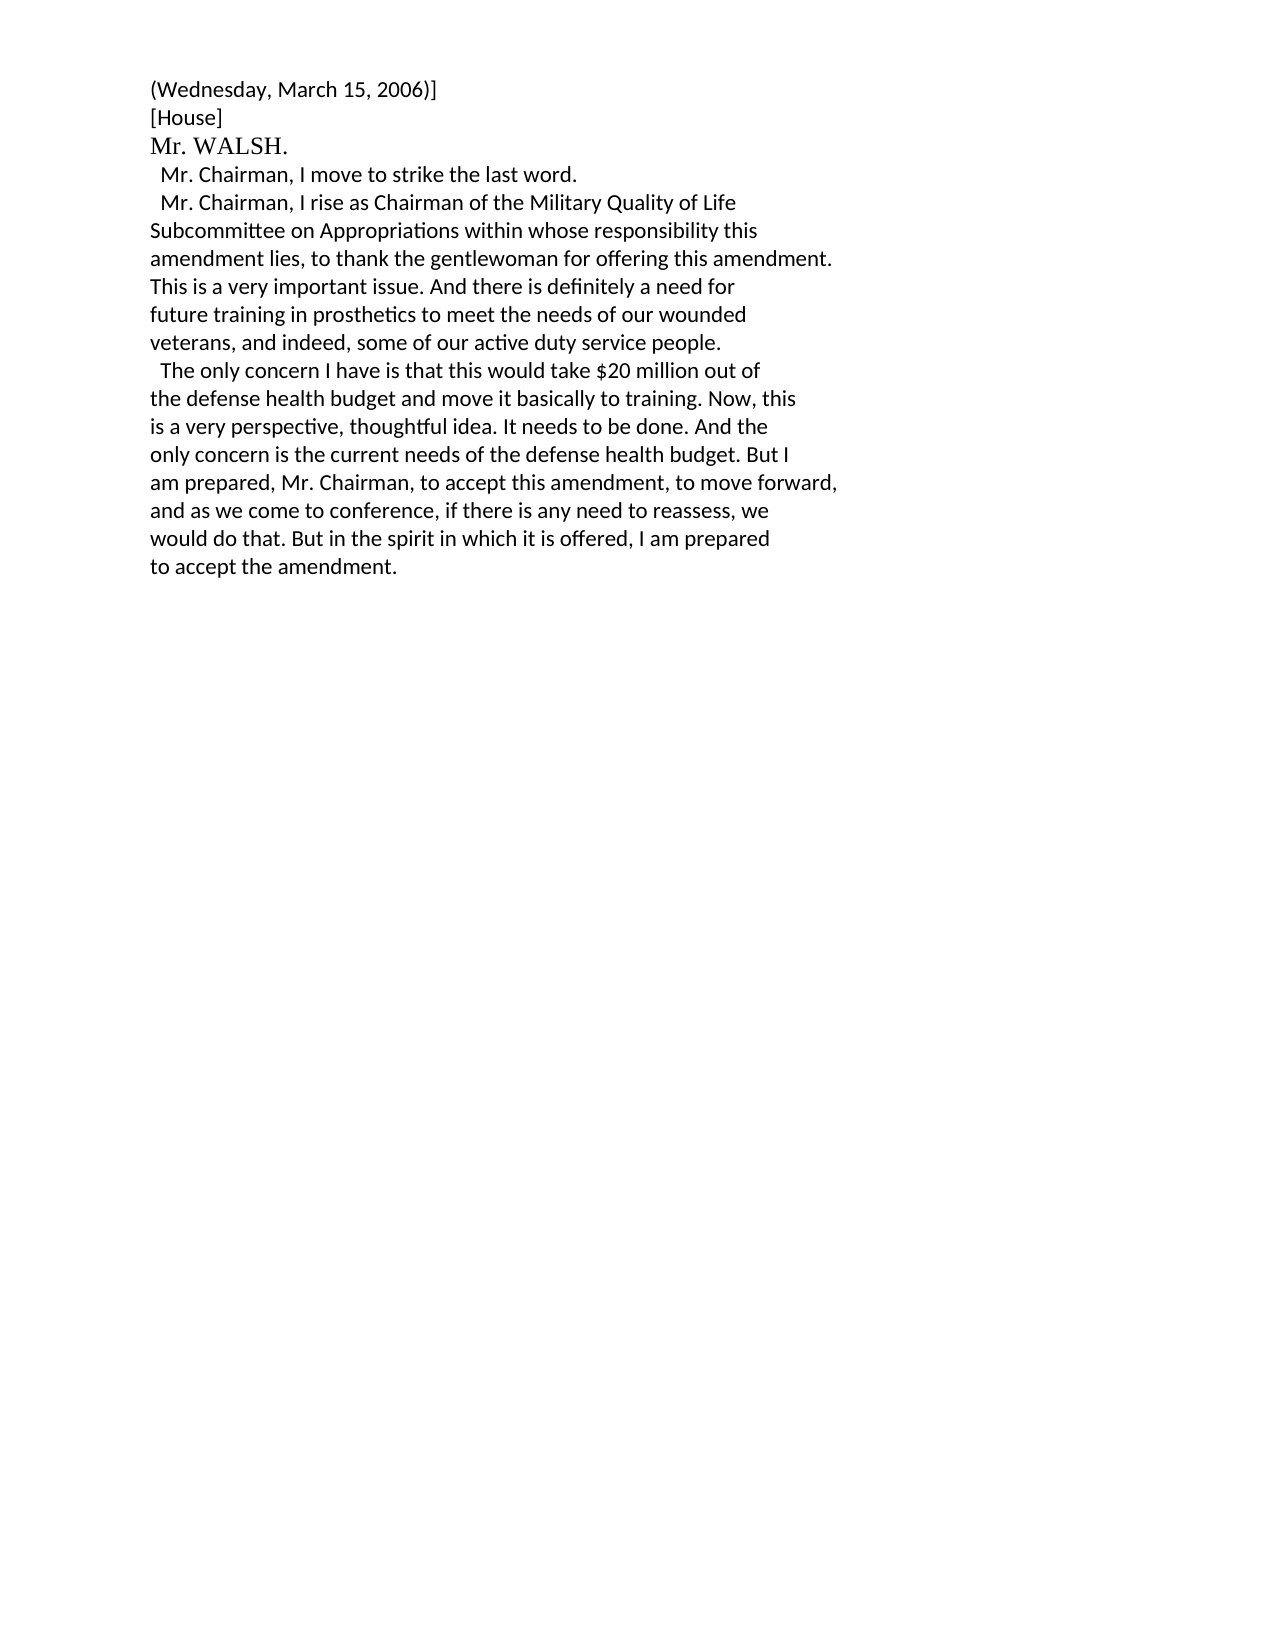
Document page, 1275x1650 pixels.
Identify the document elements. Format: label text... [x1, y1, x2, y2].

text only concern is the current needs of the defense health budget. But I [150, 440, 1125, 468]
text amendment lies, to thank the gentlewoman for offering this amendment. [150, 244, 1125, 272]
text would do that. But in the spirit in which it is offered, I am prepared [150, 524, 1125, 552]
text Mr. Chairman, I rise as Chairman of the Military Quality of Life [150, 188, 1125, 216]
text The only concern I have is that this would take $20 million out of [150, 356, 1125, 384]
text to accept the amendment. [150, 552, 1125, 580]
text is a very perspective, thoughtful idea. It needs to be done. And the [150, 412, 1125, 440]
text and as we come to conference, if there is any need to reassess, we [150, 496, 1125, 524]
text future training in prosthetics to meet the needs of our wounded [150, 300, 1125, 328]
text This is a very important issue. And there is definitely a need for [150, 272, 1125, 300]
text Mr. Chairman, I move to strike the last word. [150, 160, 1125, 188]
text veterans, and indeed, some of our active duty service people. [150, 328, 1125, 356]
text am prepared, Mr. Chairman, to accept this amendment, to move forward, [150, 468, 1125, 496]
text Subcommittee on Appropriations within whose responsibility this [150, 216, 1125, 244]
text the defense health budget and move it basically to training. Now, this [150, 384, 1125, 412]
